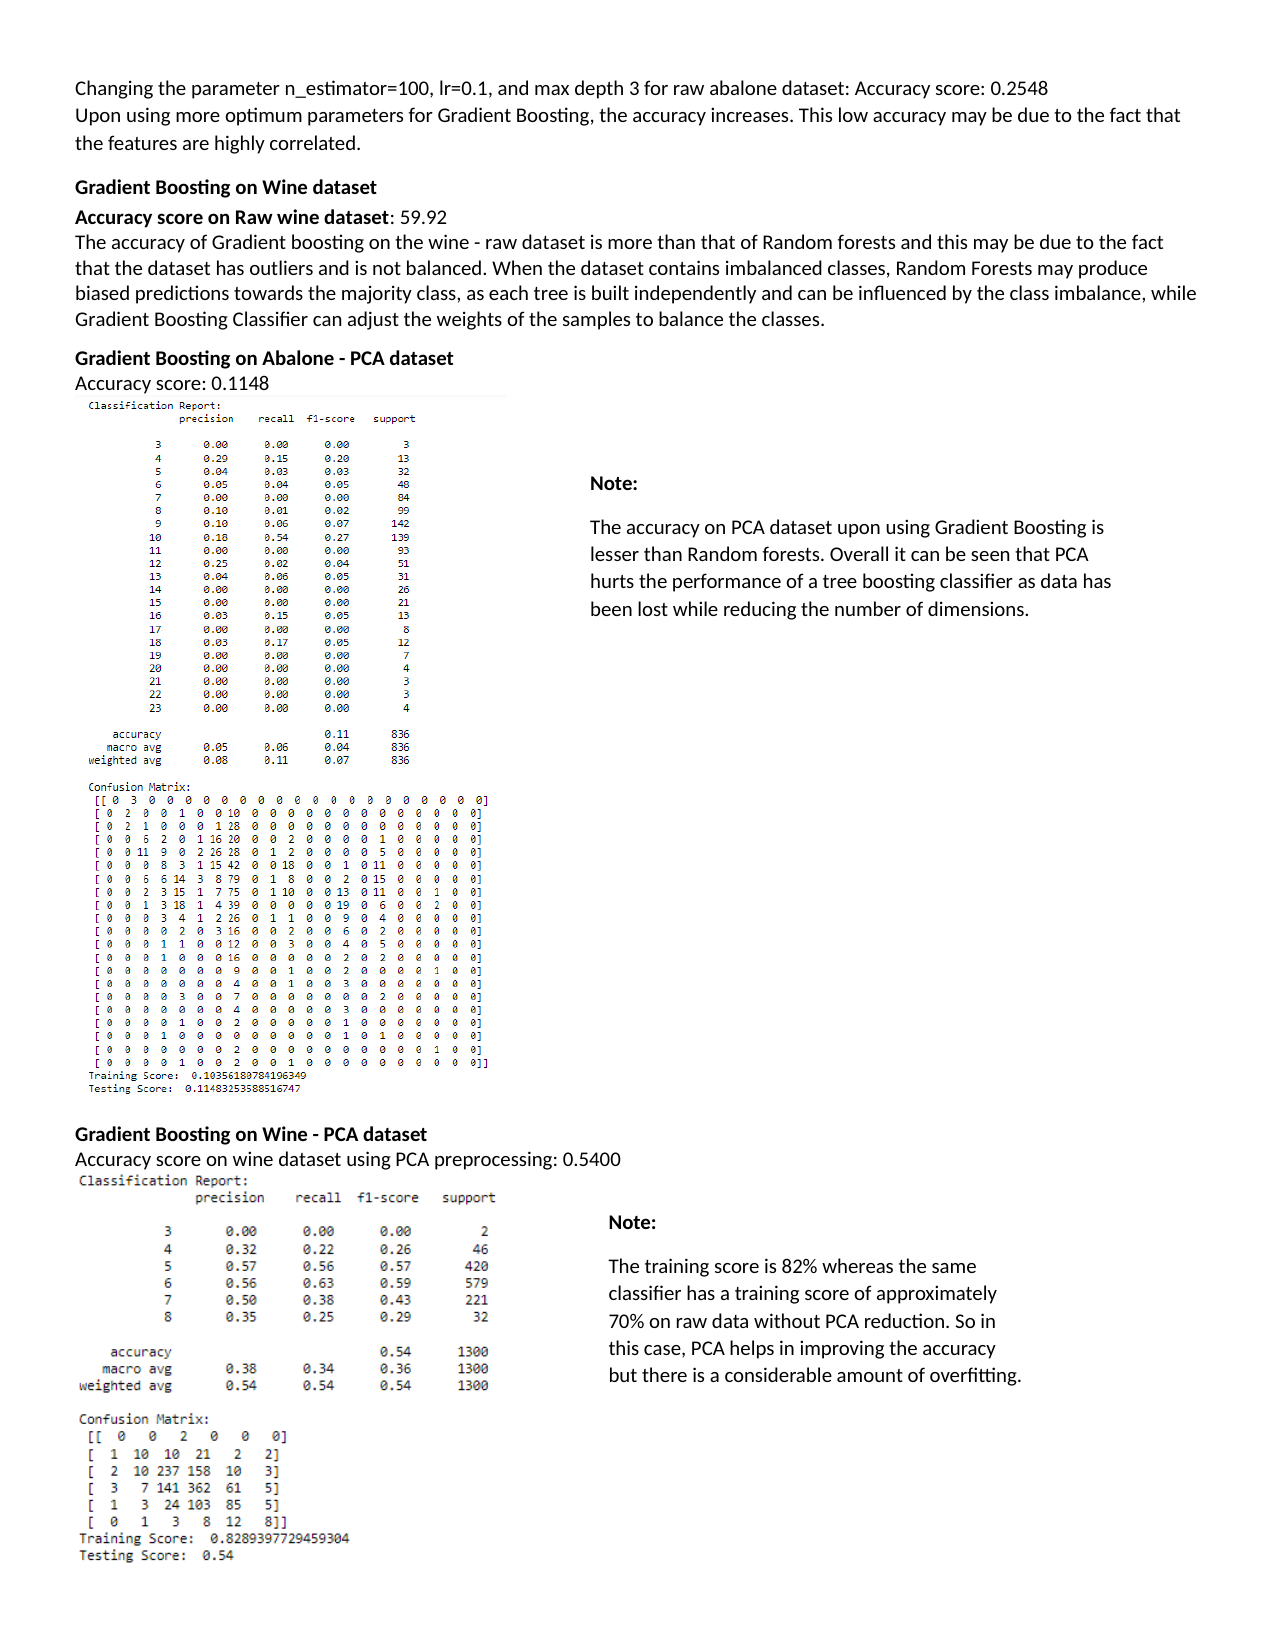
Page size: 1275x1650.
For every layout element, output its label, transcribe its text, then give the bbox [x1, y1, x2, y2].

text Upon using more optimum parameters for Gradient Boosting, the accuracy increases. This low accuracy may be due to the fact that the features are highly correlated. [75, 102, 1200, 155]
subtitle Gradient Boosting on Abalone - PCA dataset [75, 345, 1200, 370]
picture [75, 395, 507, 1102]
text Accuracy score on Raw wine dataset: 59.92 [75, 199, 1200, 229]
picture [75, 1171, 524, 1571]
subtitle Gradient Boosting on Wine dataset [75, 174, 1200, 199]
text The accuracy of Gradient boosting on the wine - raw dataset is more than that of Random forests and this may be due to the fact that the dataset has outliers and is not balanced. When the dataset contains imbalanced classes, Random Forests may produce biased predictions towards the majority class, as each tree is built independently and can be influenced by the class imbalance, while Gradient Boosting Classifier can adjust the weights of the samples to balance the classes. [75, 229, 1200, 331]
subtitle Changing the parameter n_estimator=100, lr=0.1, and max depth 3 for raw abalone dataset: Accuracy score: 0.2548 [75, 75, 1200, 100]
text Accuracy score: 0.1148 [75, 370, 1200, 396]
subtitle Gradient Boosting on Wine - PCA dataset [75, 1121, 1200, 1146]
text Accuracy score on wine dataset using PCA preprocessing: 0.5400 [75, 1146, 1200, 1172]
